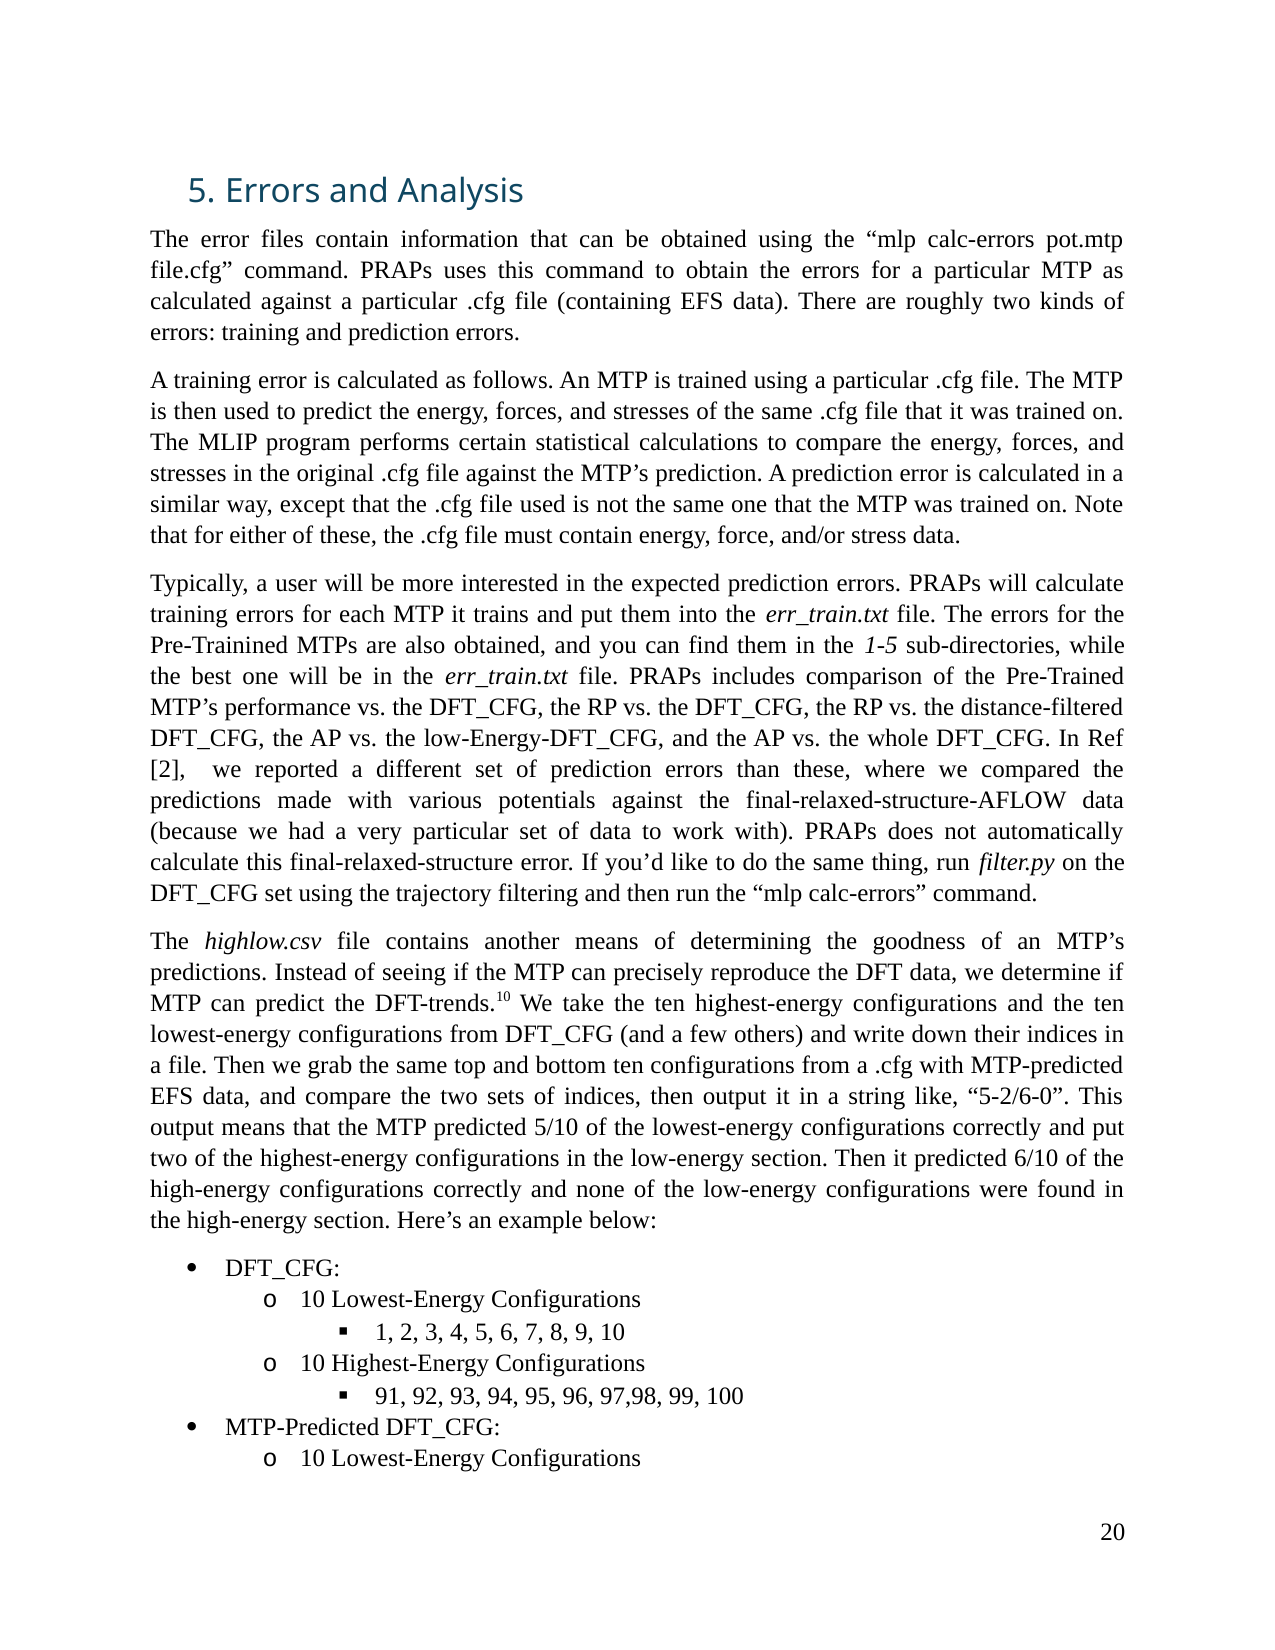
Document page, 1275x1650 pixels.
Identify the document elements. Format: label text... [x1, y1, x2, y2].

list 91, 92, 93, 94, 95, 96, 97,98, 99, 100 [337, 1381, 1125, 1410]
list DFT_CFG: [187, 1253, 1125, 1282]
text A training error is calculated as follows. An MTP is trained using a particular .cfg file. The MTP is then used to predict the energy, forces, and stresses of the same .cfg file that it was trained on. The MLIP program performs certain statistical calculations to compare the energy, forces, and stresses in the original .cfg file against the MTP’s prediction. A prediction error is calculated in a similar way, except that the .cfg file used is not the same one that the MTP was trained on. Note that for either of these, the .cfg file must contain energy, force, and/or stress data. [150, 365, 1125, 549]
text The error files contain information that can be obtained using the “mlp calc-errors pot.mtp file.cfg” command. PRAPs uses this command to obtain the errors for a particular MTP as calculated against a particular .cfg file (containing EFS data). There are roughly two kinds of errors: training and prediction errors. [150, 224, 1125, 346]
text Typically, a user will be more interested in the expected prediction errors. PRAPs will calculate training errors for each MTP it trains and put them into the err_train.txt file. The errors for the Pre-Trainined MTPs are also obtained, and you can find them in the 1-5 sub-directories, while the best one will be in the err_train.txt file. PRAPs includes comparison of the Pre-Trained MTP’s performance vs. the DFT_CFG, the RP vs. the DFT_CFG, the RP vs. the distance-filtered DFT_CFG, the AP vs. the low-Energy-DFT_CFG, and the AP vs. the whole DFT_CFG. In Ref [2], we reported a different set of prediction errors than these, where we compared the predictions made with various potentials against the final-relaxed-structure-AFLOW data (because we had a very particular set of data to work with). PRAPs does not automatically calculate this final-relaxed-structure error. If you’d like to do the same thing, run filter.py on the DFT_CFG set using the trajectory filtering and then run the “mlp calc-errors” command. [150, 568, 1125, 907]
list MTP-Predicted DFT_CFG: [187, 1412, 1125, 1441]
subtitle Errors and Analysis [187, 167, 1125, 212]
list 10 Lowest-Energy Configurations [262, 1443, 1125, 1474]
list 10 Highest-Energy Configurations [262, 1348, 1125, 1379]
text The highlow.csv file contains another means of determining the goodness of an MTP’s predictions. Instead of seeing if the MTP can precisely reproduce the DFT data, we determine if MTP can predict the DFT-trends.10 We take the ten highest-energy configurations and the ten lowest-energy configurations from DFT_CFG (and a few others) and write down their indices in a file. Then we grab the same top and bottom ten configurations from a .cfg with MTP-predicted EFS data, and compare the two sets of indices, then output it in a string like, “5-2/6-0”. This output means that the MTP predicted 5/10 of the lowest-energy configurations correctly and put two of the highest-energy configurations in the low-energy section. Then it predicted 6/10 of the high-energy configurations correctly and none of the low-energy configurations were found in the high-energy section. Here’s an example below: [150, 926, 1125, 1234]
list 1, 2, 3, 4, 5, 6, 7, 8, 9, 10 [337, 1317, 1125, 1346]
list 10 Lowest-Energy Configurations [262, 1284, 1125, 1315]
